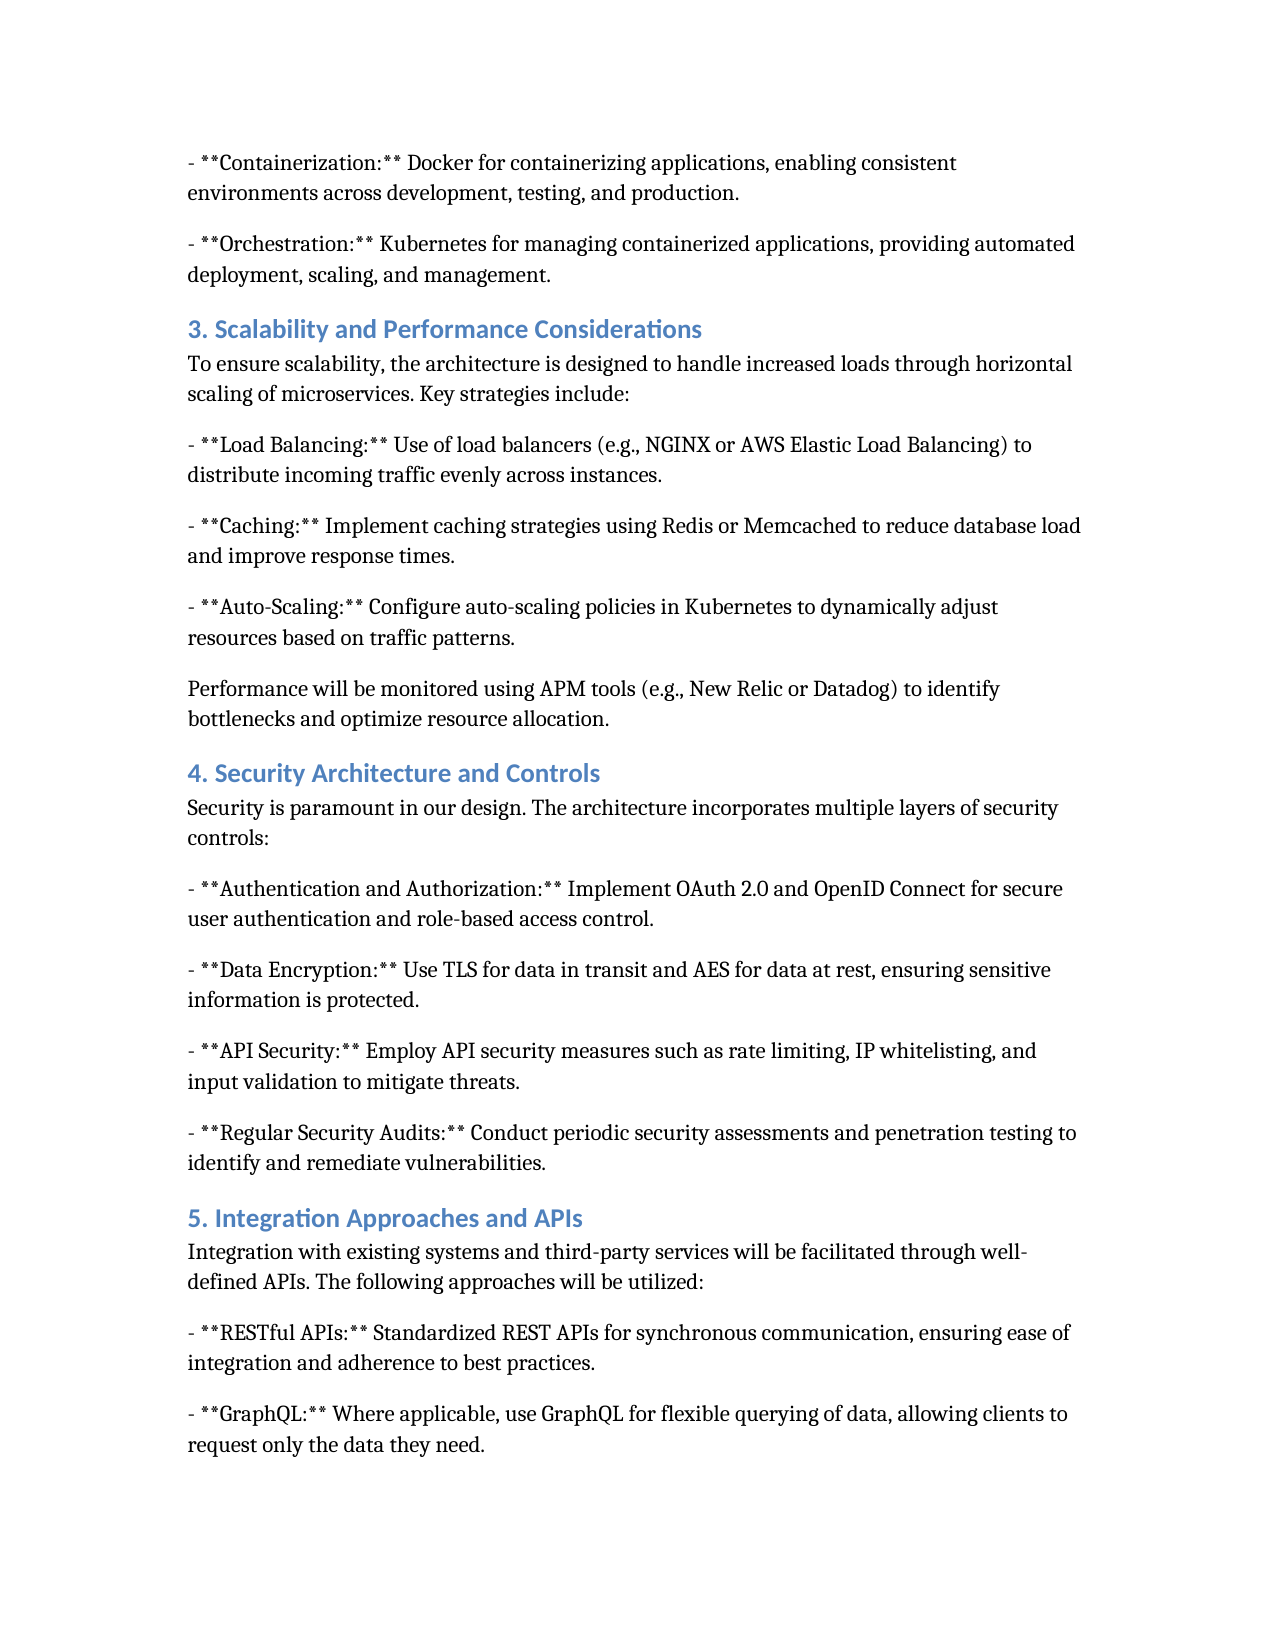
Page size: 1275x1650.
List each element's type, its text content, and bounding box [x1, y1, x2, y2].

text - **Orchestration:** Kubernetes for managing containerized applications, providing automated deployment, scaling, and management. [187, 231, 1087, 288]
text - **Authentication and Authorization:** Implement OAuth 2.0 and OpenID Connect for secure user authentication and role-based access control. [187, 876, 1087, 932]
text - **GraphQL:** Where applicable, use GraphQL for flexible querying of data, allowing clients to request only the data they need. [187, 1401, 1087, 1458]
text - **API Security:** Employ API security measures such as rate limiting, IP whitelisting, and input validation to mitigate threats. [187, 1038, 1087, 1095]
text - **Containerization:** Docker for containerizing applications, enabling consistent environments across development, testing, and production. [187, 150, 1087, 207]
text - **RESTful APIs:** Standardized REST APIs for synchronous communication, ensuring ease of integration and adherence to best practices. [187, 1320, 1087, 1377]
text - **Auto-Scaling:** Configure auto-scaling policies in Kubernetes to dynamically adjust resources based on traffic patterns. [187, 594, 1087, 651]
text To ensure scalability, the architecture is designed to handle increased loads through horizontal scaling of microservices. Key strategies include: [187, 350, 1087, 407]
text - **Load Balancing:** Use of load balancers (e.g., NGINX or AWS Elastic Load Balancing) to distribute incoming traffic evenly across instances. [187, 432, 1087, 488]
subtitle 5. Integration Approaches and APIs [187, 1201, 1087, 1234]
text - **Caching:** Implement caching strategies using Redis or Memcached to reduce database load and improve response times. [187, 513, 1087, 569]
text Performance will be monitored using APM tools (e.g., New Relic or Datadog) to identify bottlenecks and optimize resource allocation. [187, 675, 1087, 732]
subtitle 3. Scalability and Performance Considerations [187, 312, 1087, 346]
text Security is paramount in our design. The architecture incorporates multiple layers of security controls: [187, 794, 1087, 851]
text - **Regular Security Audits:** Conduct periodic security assessments and penetration testing to identify and remediate vulnerabilities. [187, 1119, 1087, 1176]
text - **Data Encryption:** Use TLS for data in transit and AES for data at rest, ensuring sensitive information is protected. [187, 957, 1087, 1014]
text Integration with existing systems and third-party services will be facilitated through well-defined APIs. The following approaches will be utilized: [187, 1239, 1087, 1295]
subtitle 4. Security Architecture and Controls [187, 757, 1087, 790]
